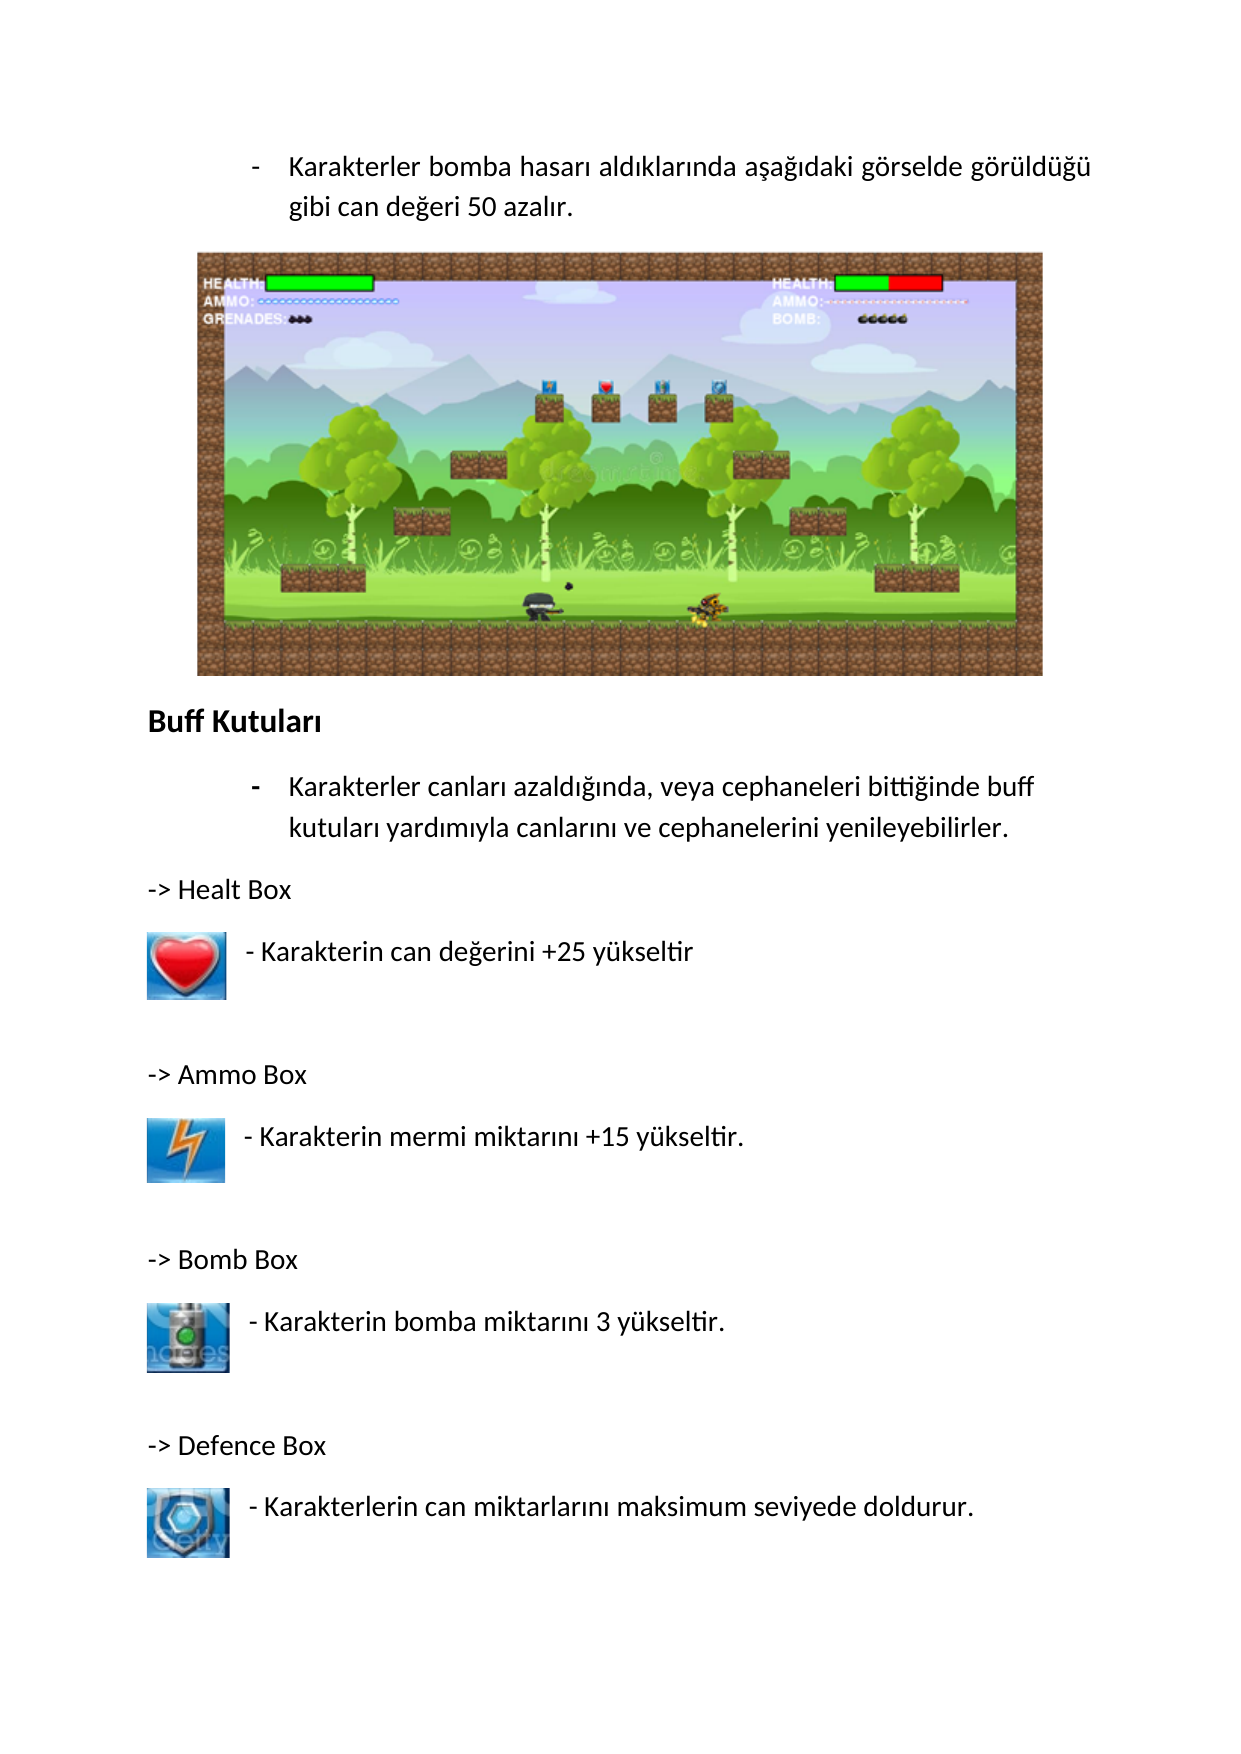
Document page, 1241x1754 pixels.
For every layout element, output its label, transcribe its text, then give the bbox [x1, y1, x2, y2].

text - Karakterin can değerini +25 yükseltir [227, 933, 1093, 968]
list Karakterler canları azaldığında, veya cephaneleri bittiğinde buff kutuları yardımıyla canlarını ve cephanelerini yenileyebilirler. [251, 768, 1093, 845]
text -> Ammo Box [148, 1056, 1093, 1092]
text - Karakterlerin can miktarlarını maksimum seviyede doldurur. [230, 1488, 1093, 1524]
text -> Healt Box [148, 871, 1093, 906]
text - Karakterin mermi miktarını +15 yükseltir. [226, 1118, 1093, 1153]
picture [146, 932, 227, 1000]
picture [146, 1118, 226, 1183]
text -> Defence Box [148, 1427, 1093, 1462]
picture [197, 250, 1043, 676]
text -> Bomb Box [148, 1241, 1093, 1277]
list Karakterler bomba hasarı aldıklarında aşağıdaki görselde görüldüğü gibi can değeri 50 azalır. [251, 148, 1093, 224]
picture [146, 1488, 230, 1558]
text Buff Kutuları [148, 701, 1093, 741]
picture [146, 1303, 230, 1373]
text - Karakterin bomba miktarını 3 yükseltir. [230, 1303, 1093, 1339]
